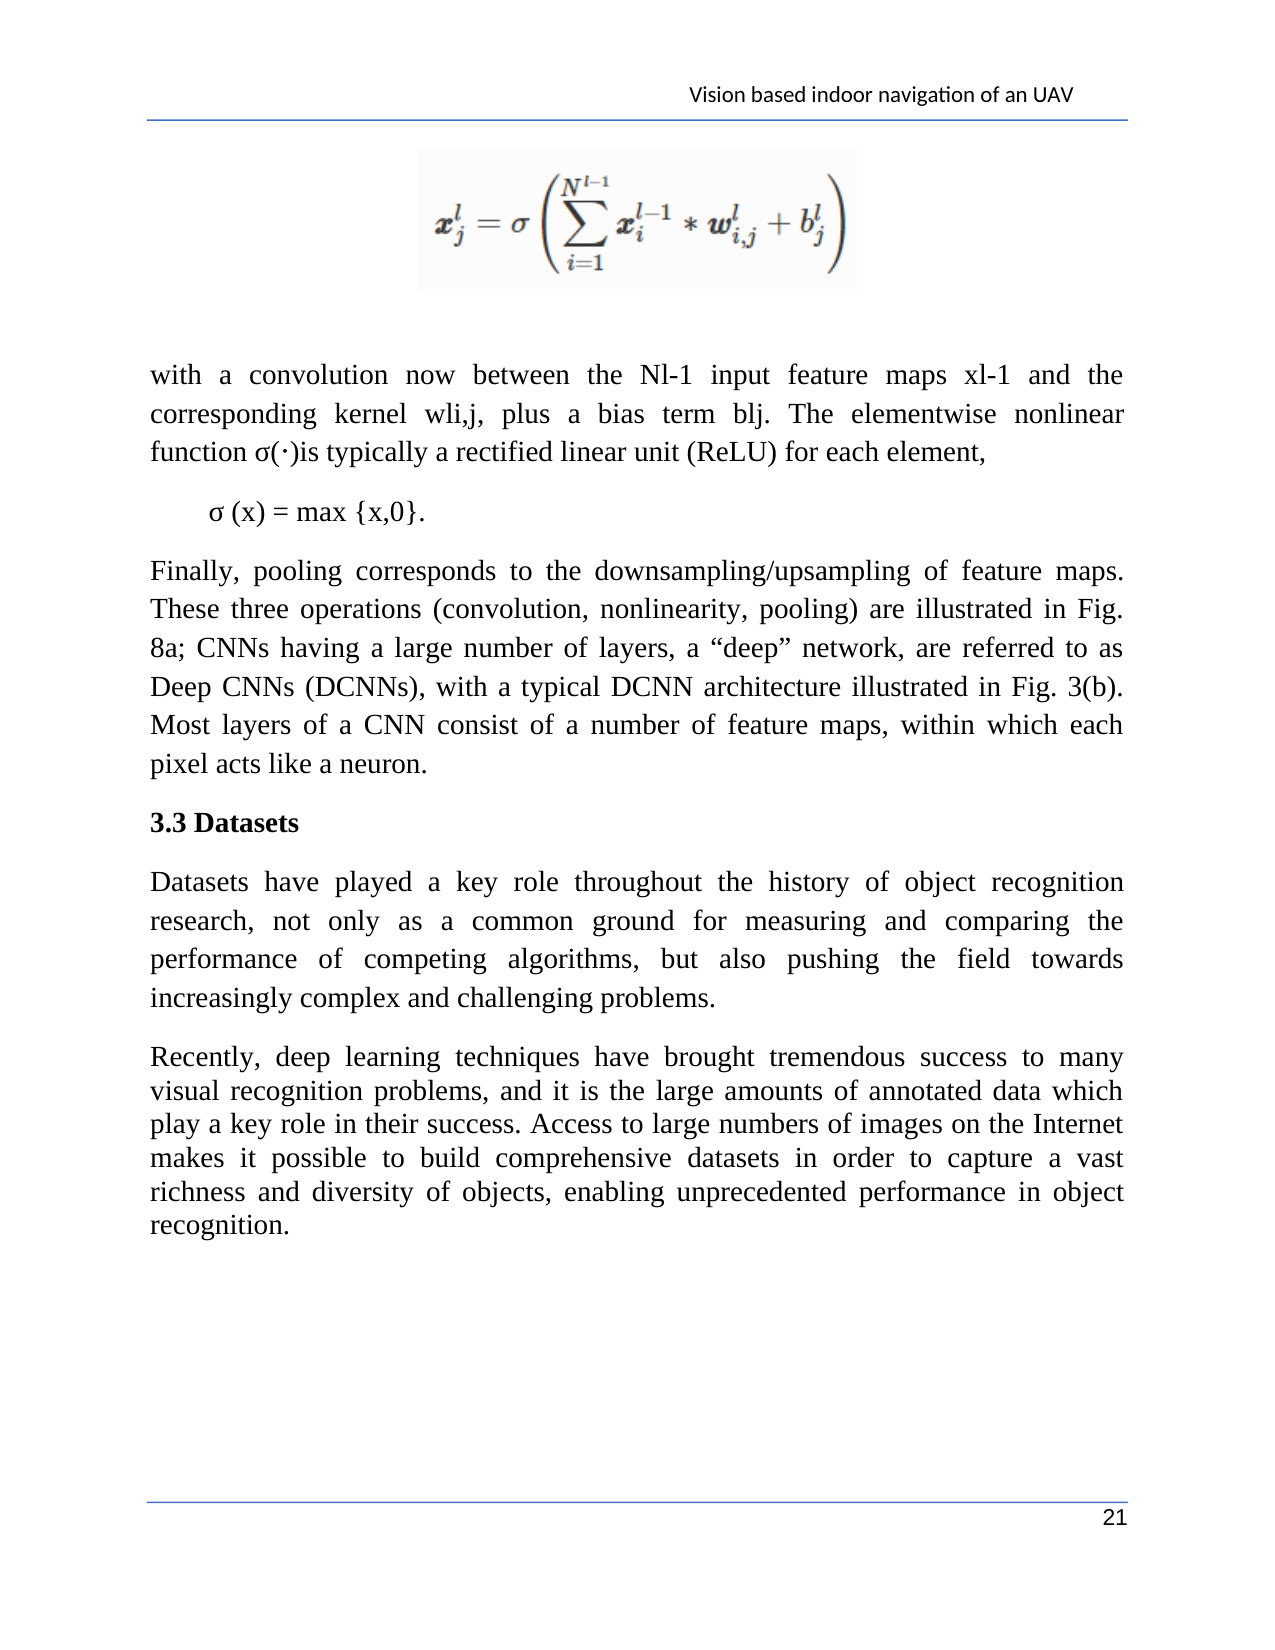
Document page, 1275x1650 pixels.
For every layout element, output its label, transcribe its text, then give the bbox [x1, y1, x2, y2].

text Datasets have played a key role throughout the history of object recognition research, not only as a common ground for measuring and comparing the performance of competing algorithms, but also pushing the field towards increasingly complex and challenging problems. [150, 864, 1125, 1014]
text Recently, deep learning techniques have brought tremendous success to many visual recognition problems, and it is the large amounts of annotated data which play a key role in their success. Access to large numbers of images on the Internet makes it possible to build comprehensive datasets in order to capture a vast richness and diversity of objects, enabling unprecedented performance in object recognition. [150, 1039, 1125, 1241]
text σ (x) = max {x,0}. [150, 494, 1125, 527]
text with a convolution now between the Nl-1 input feature maps xl-1 and the corresponding kernel wli,j, plus a bias term blj. The elementwise nonlinear function σ(⋅)is typically a rectified linear unit (ReLU) for each element, [150, 357, 1125, 468]
picture [417, 150, 858, 291]
text Finally, pooling corresponds to the downsampling/upsampling of feature maps. These three operations (convolution, nonlinearity, pooling) are illustrated in Fig. 8a; CNNs having a large number of layers, a “deep” network, are referred to as Deep CNNs (DCNNs), with a typical DCNN architecture illustrated in Fig. 3(b). Most layers of a CNN consist of a number of feature maps, within which each pixel acts like a neuron. [150, 553, 1125, 779]
text 3.3 Datasets [150, 805, 1125, 839]
